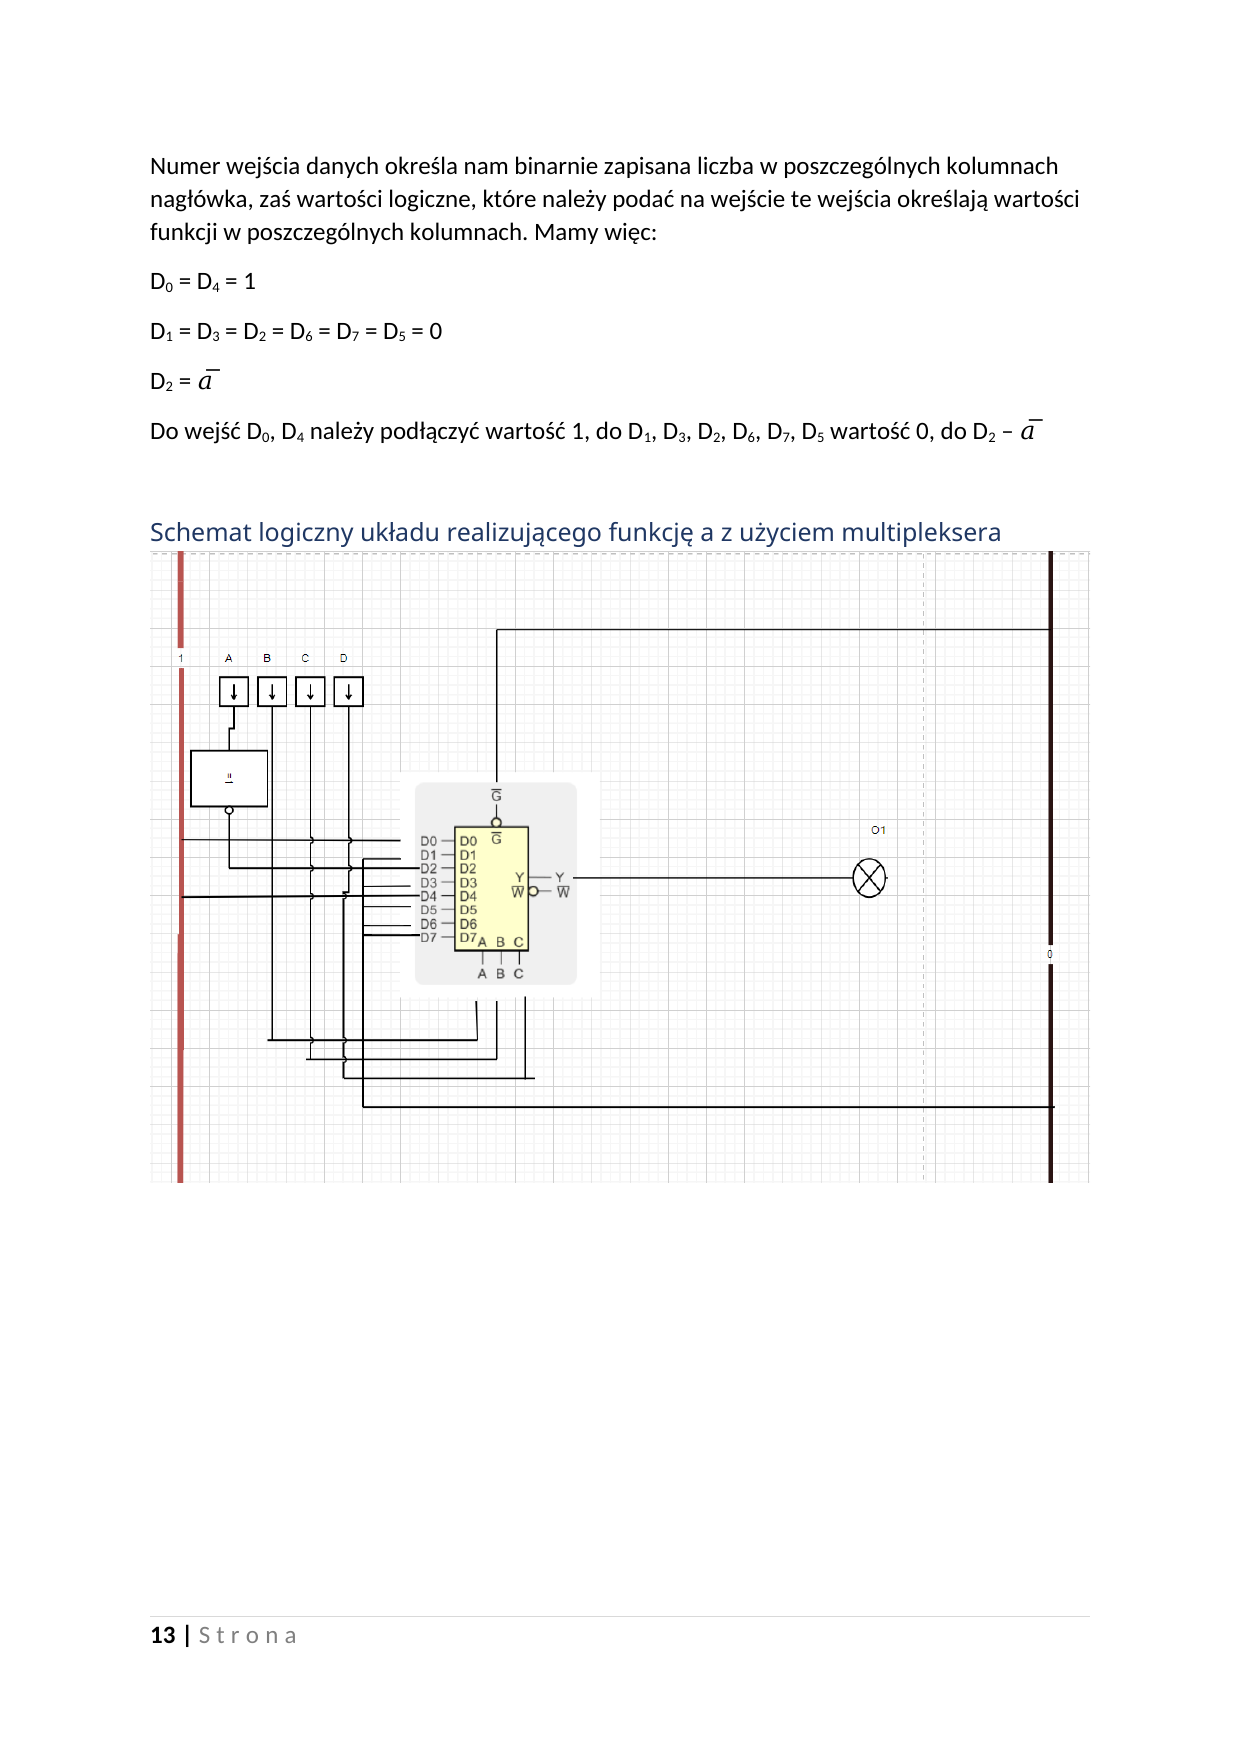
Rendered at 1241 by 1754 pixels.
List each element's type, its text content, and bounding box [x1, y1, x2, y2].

text D1 = D3 = D2 = D6 = D7 = D5 = 0 [150, 315, 1090, 346]
text Do wejść D0, D4 należy podłączyć wartość 1, do D1, D3, D2, D6, D7, D5 wartość 0, do D2 – 𝑎̅ [150, 415, 1090, 446]
subtitle Schemat logiczny układu realizującego funkcję a z użyciem multipleksera [150, 514, 1090, 548]
text D2 = 𝑎̅ [150, 364, 1090, 396]
text Numer wejścia danych określa nam binarnie zapisana liczba w poszczególnych kolumnach nagłówka, zaś wartości logiczne, które należy podać na wejście te wejścia określają wartości funkcji w poszczególnych kolumnach. Mamy więc: [150, 150, 1090, 246]
picture [150, 551, 1091, 1183]
text D0 = D4 = 1 [150, 265, 1090, 296]
